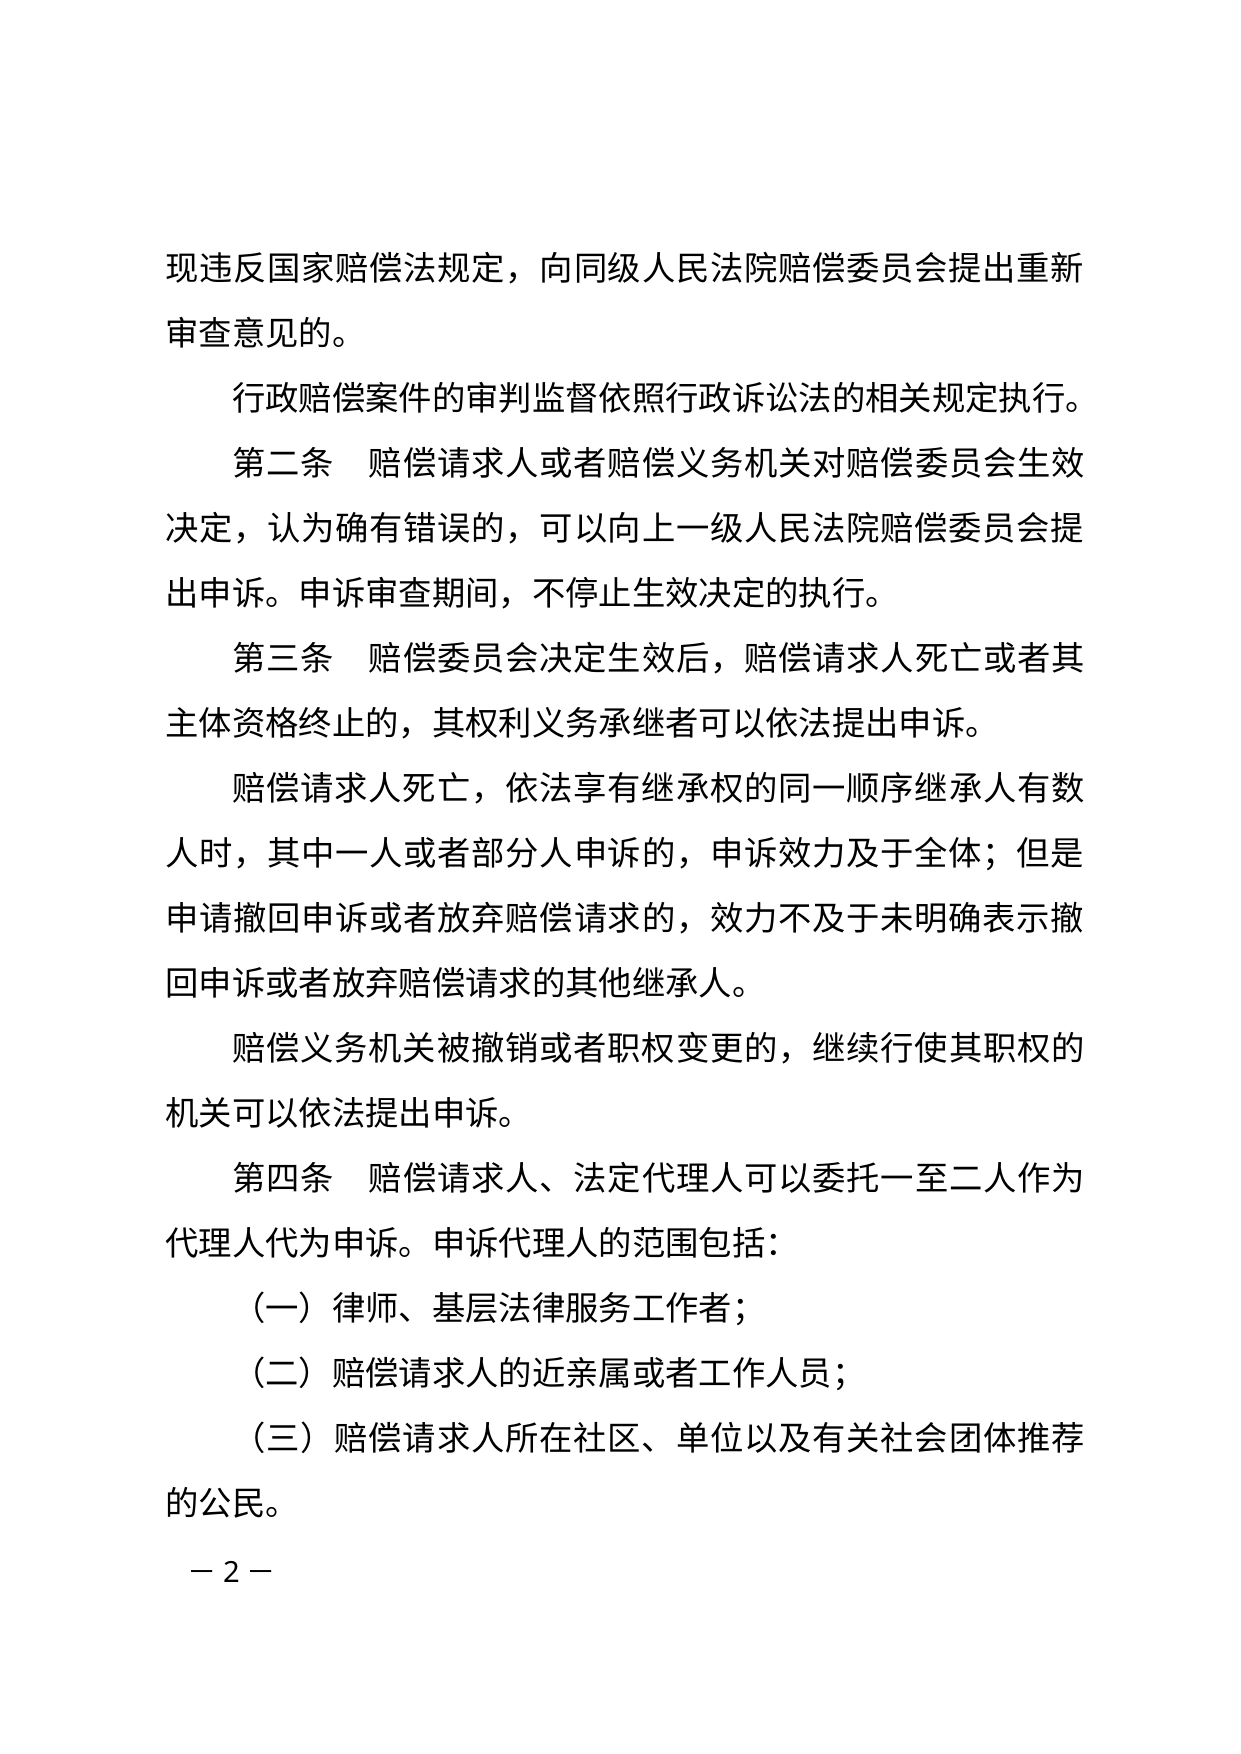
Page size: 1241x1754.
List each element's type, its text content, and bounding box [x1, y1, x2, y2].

text （一）律师、基层法律服务工作者； [165, 1273, 1087, 1338]
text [165, 233, 1087, 363]
text 赔偿请求人死亡，依法享有继承权的同一顺序继承人有数人时，其中一人或者部分人申诉的，申诉效力及于全体；但是申请撤回申诉或者放弃赔偿请求的，效力不及于未明确表示撤回申诉或者放弃赔偿请求的其他继承人。 [165, 753, 1087, 1013]
text （二）赔偿请求人的近亲属或者工作人员； [165, 1338, 1087, 1403]
text 赔偿义务机关被撤销或者职权变更的，继续行使其职权的机关可以依法提出申诉。 [165, 1013, 1087, 1143]
text （三）赔偿请求人所在社区、单位以及有关社会团体推荐的公民。 [165, 1403, 1087, 1533]
text 第三条 赔偿委员会决定生效后，赔偿请求人死亡或者其主体资格终止的，其权利义务承继者可以依法提出申诉。 [165, 623, 1087, 753]
text 第二条 赔偿请求人或者赔偿义务机关对赔偿委员会生效决定，认为确有错误的，可以向上一级人民法院赔偿委员会提出申诉。申诉审查期间，不停止生效决定的执行。 [165, 428, 1087, 623]
text 第四条 赔偿请求人、法定代理人可以委托一至二人作为代理人代为申诉。申诉代理人的范围包括： [165, 1143, 1087, 1273]
text 行政赔偿案件的审判监督依照行政诉讼法的相关规定执行。 [165, 363, 1087, 428]
